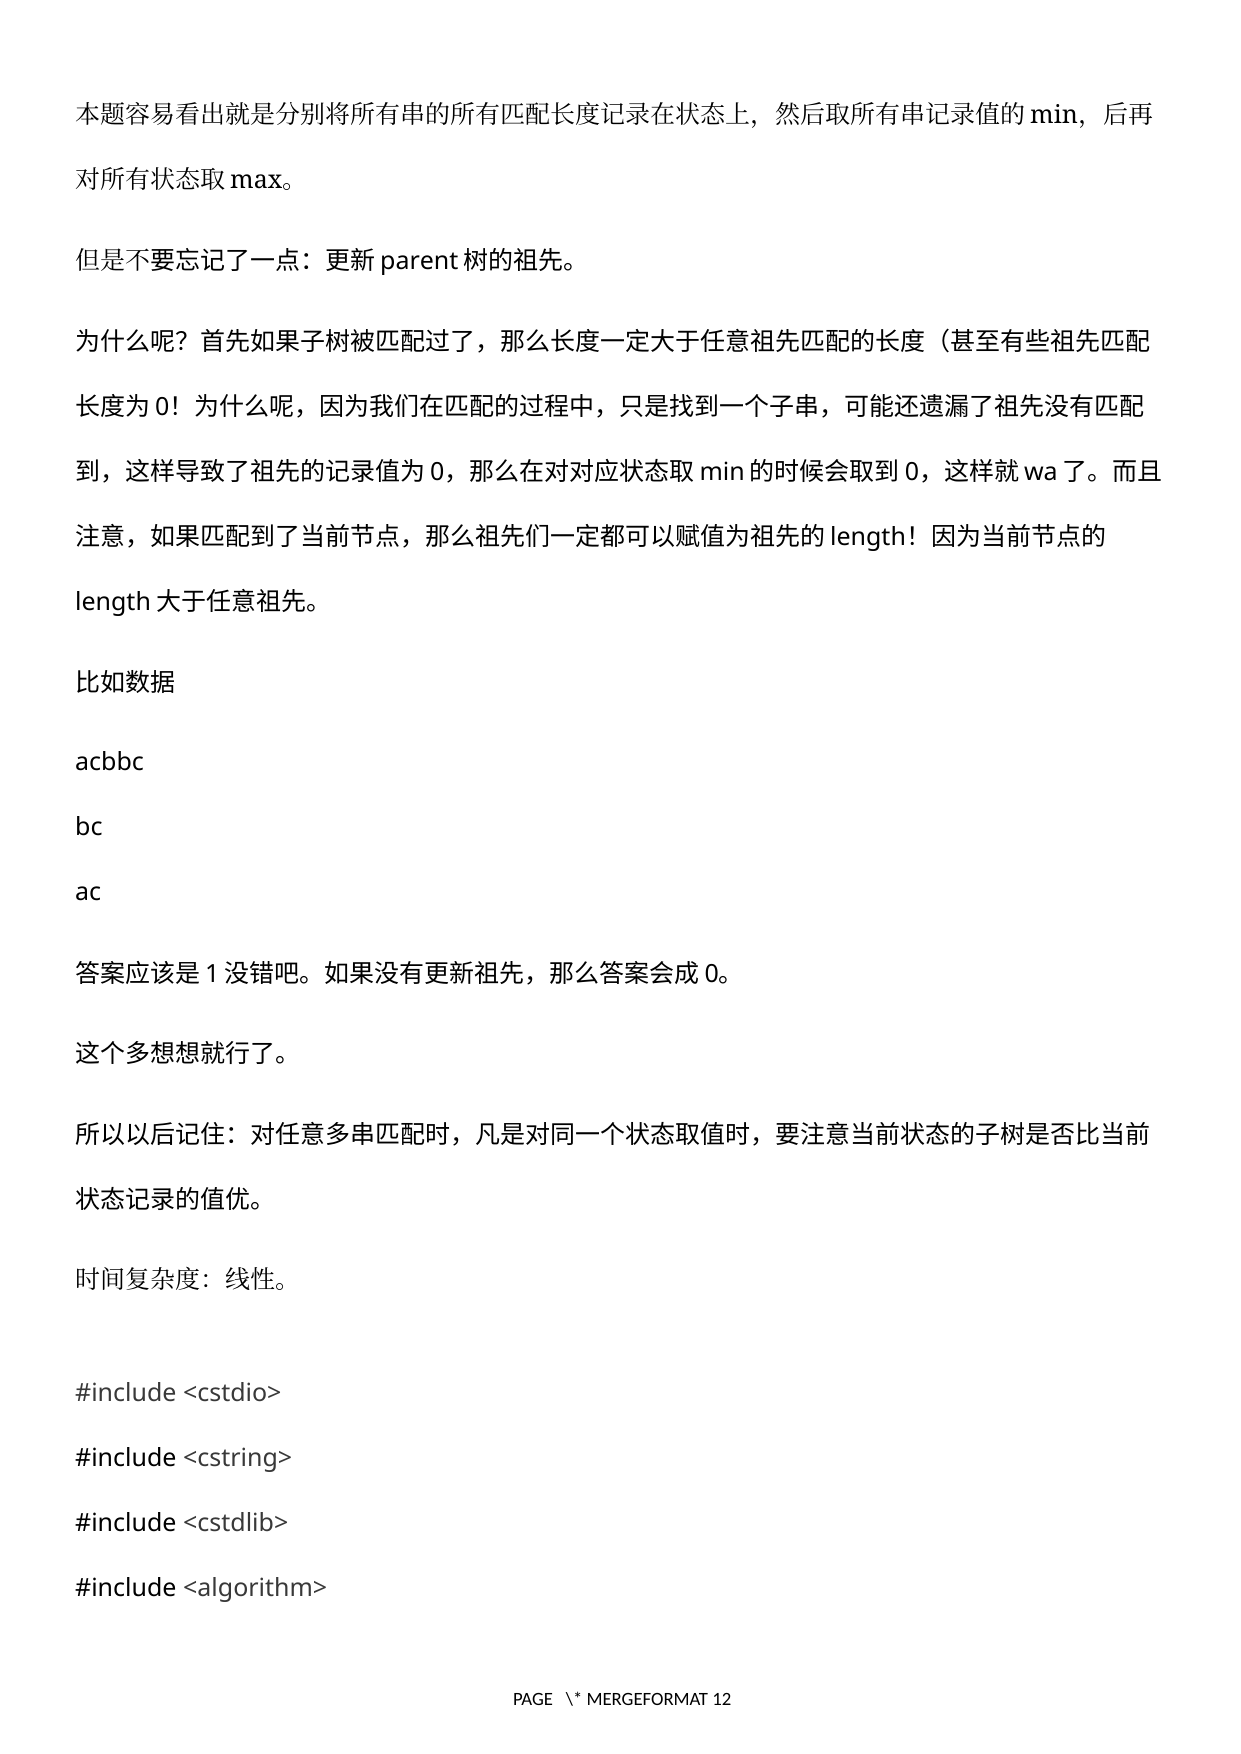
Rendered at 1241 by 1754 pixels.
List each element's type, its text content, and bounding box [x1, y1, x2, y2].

text 时间复杂度：线性。 [75, 1246, 1165, 1311]
text 比如数据 [75, 648, 1165, 713]
text 本题容易看出就是分别将所有串的所有匹配长度记录在状态上，然后取所有串记录值的min，后再对所有状态取max。 [75, 81, 1165, 211]
text #include <cstdio> [75, 1359, 1165, 1424]
text 所以以后记住：对任意多串匹配时，凡是对同一个状态取值时，要注意当前状态的子树是否比当前状态记录的值优。 [75, 1100, 1165, 1230]
text #include <algorithm> [75, 1554, 1165, 1619]
text 这个多想想就行了。 [75, 1019, 1165, 1084]
text #include <cstdlib> [75, 1489, 1165, 1554]
text 答案应该是1没错吧。如果没有更新祖先，那么答案会成0。 [75, 939, 1165, 1004]
text 但是不要忘记了一点：更新parent树的祖先。 [75, 226, 1165, 291]
text 为什么呢？首先如果子树被匹配过了，那么长度一定大于任意祖先匹配的长度（甚至有些祖先匹配长度为0！为什么呢，因为我们在匹配的过程中，只是找到一个子串，可能还遗漏了祖先没有匹配到，这样导致了祖先的记录值为0，那么在对对应状态取min的时候会取到0，这样就wa了。而且注意，如果匹配到了当前节点，那么祖先们一定都可以赋值为祖先的length！因为当前节点的length大于任意祖先。 [75, 307, 1165, 632]
text acbbc bc ac [75, 728, 1165, 923]
text #include <cstring> [75, 1424, 1165, 1489]
